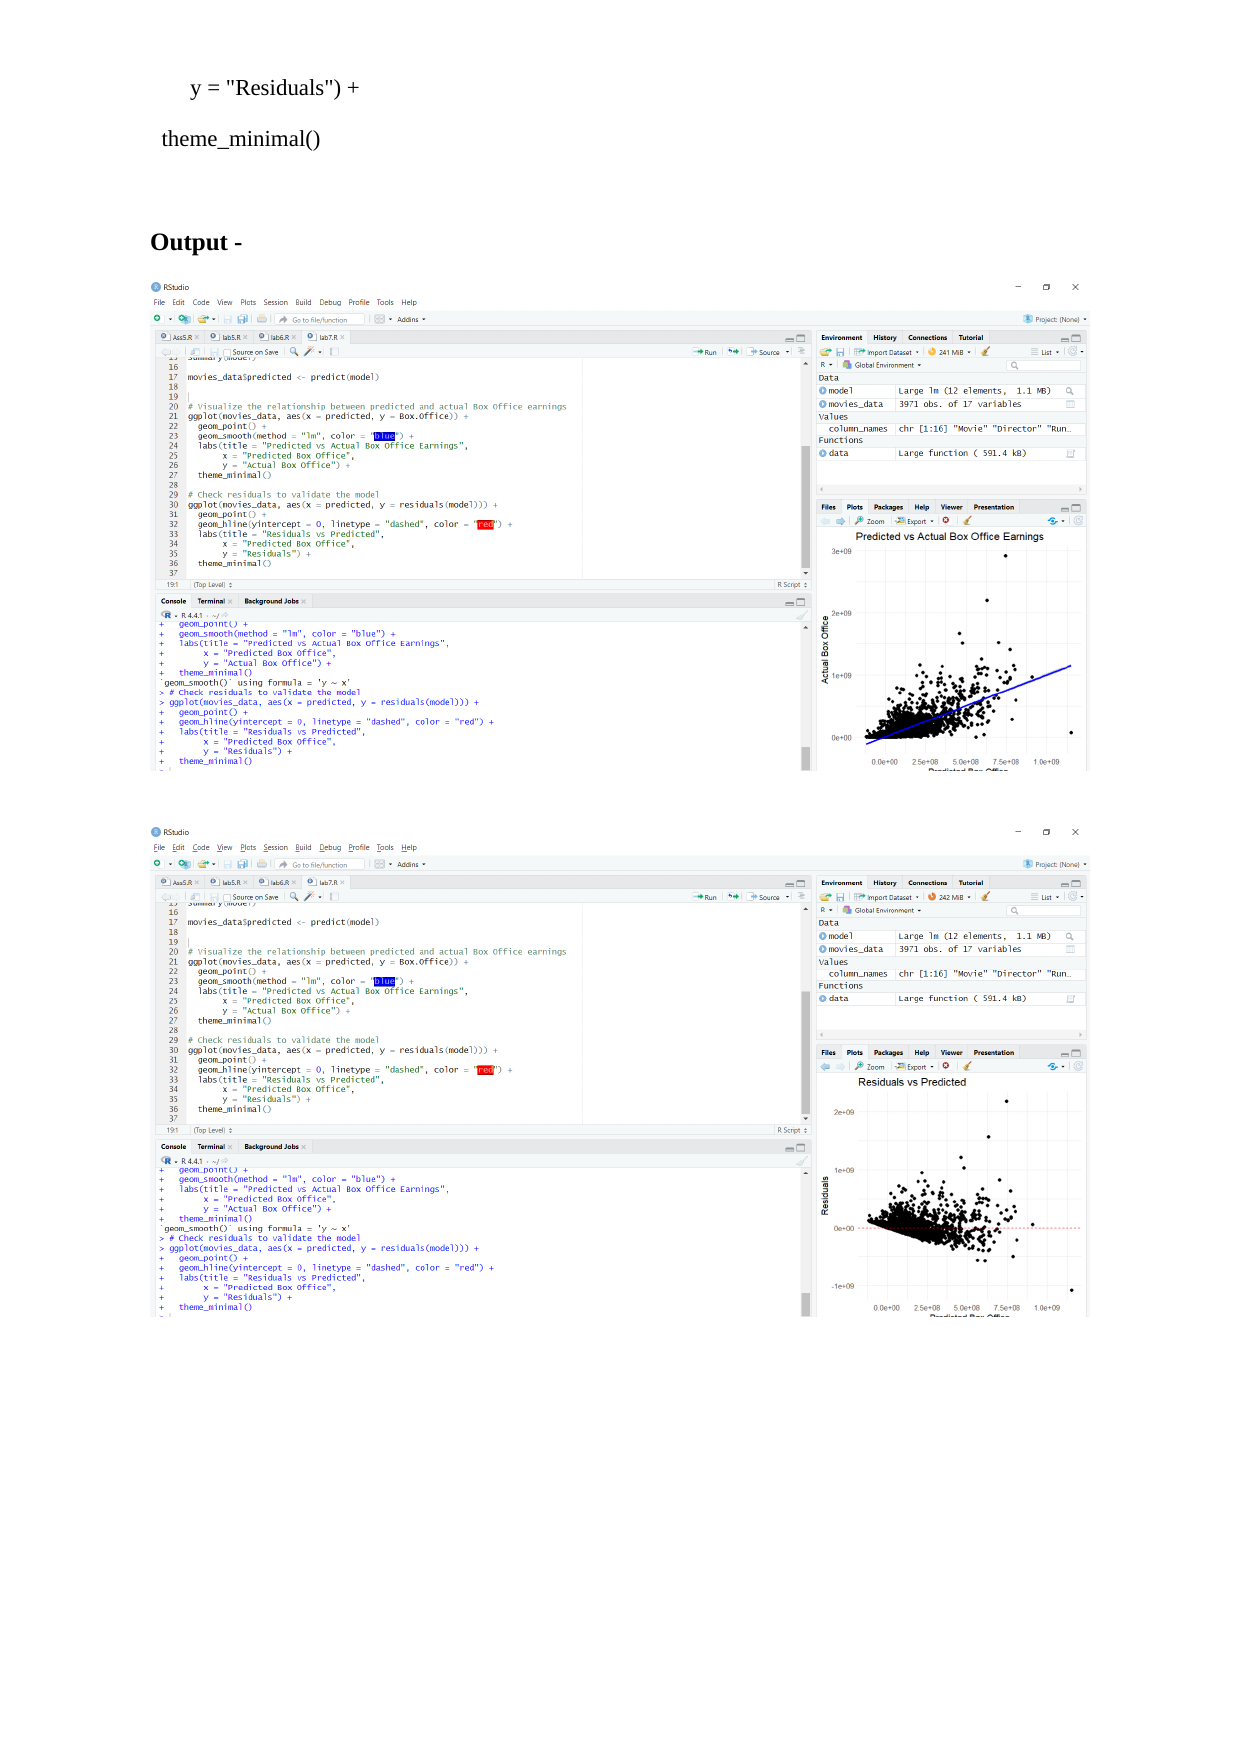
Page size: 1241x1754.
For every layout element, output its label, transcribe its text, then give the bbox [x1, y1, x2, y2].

text theme_minimal() [150, 125, 1090, 151]
text y = "Residuals") + [150, 74, 1090, 100]
picture [150, 280, 1091, 771]
picture [150, 826, 1091, 1317]
text Output - [150, 227, 1090, 256]
